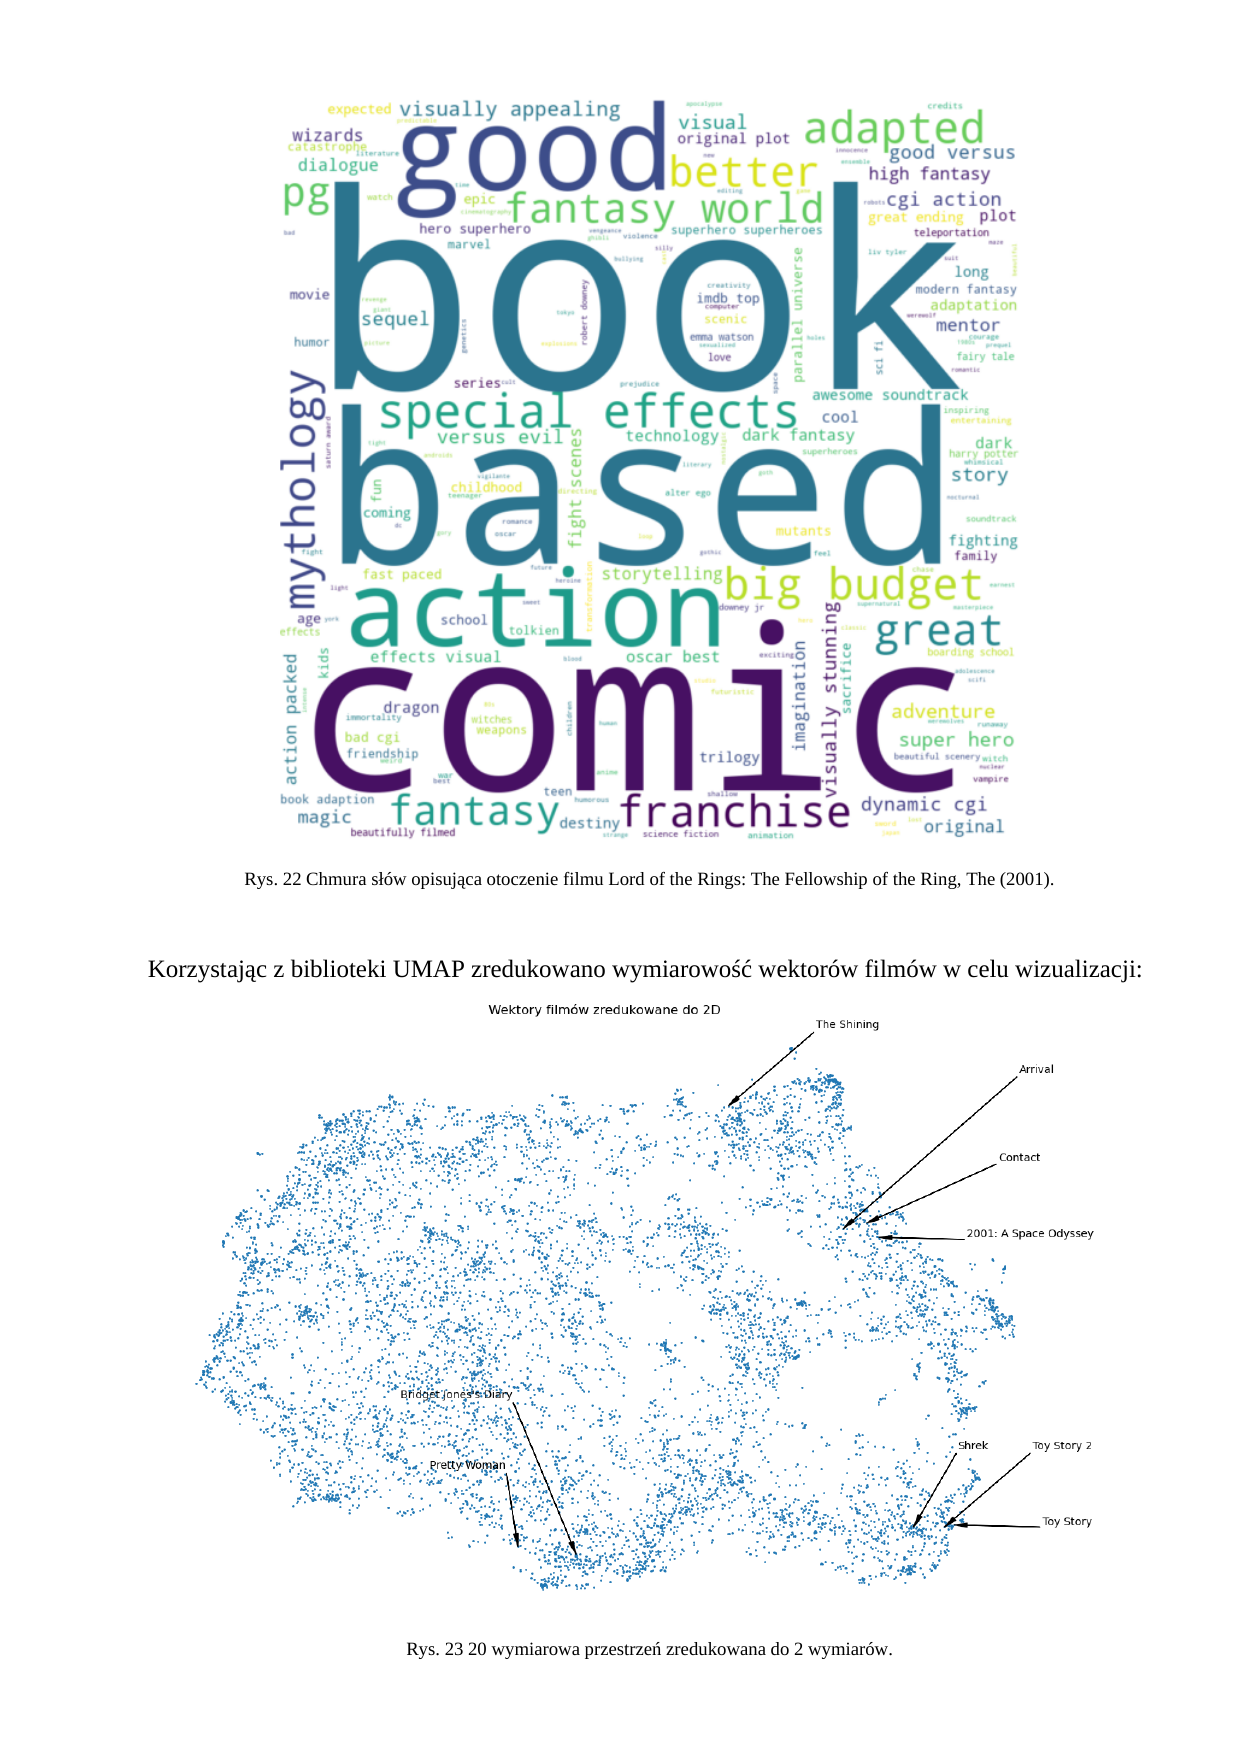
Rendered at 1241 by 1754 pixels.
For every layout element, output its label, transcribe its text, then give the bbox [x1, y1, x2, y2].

text Korzystając z biblioteki UMAP zredukowano wymiarowość wektorów filmów w celu wizualizacji: [148, 954, 1152, 983]
picture [267, 88, 1033, 854]
picture [147, 997, 1101, 1624]
